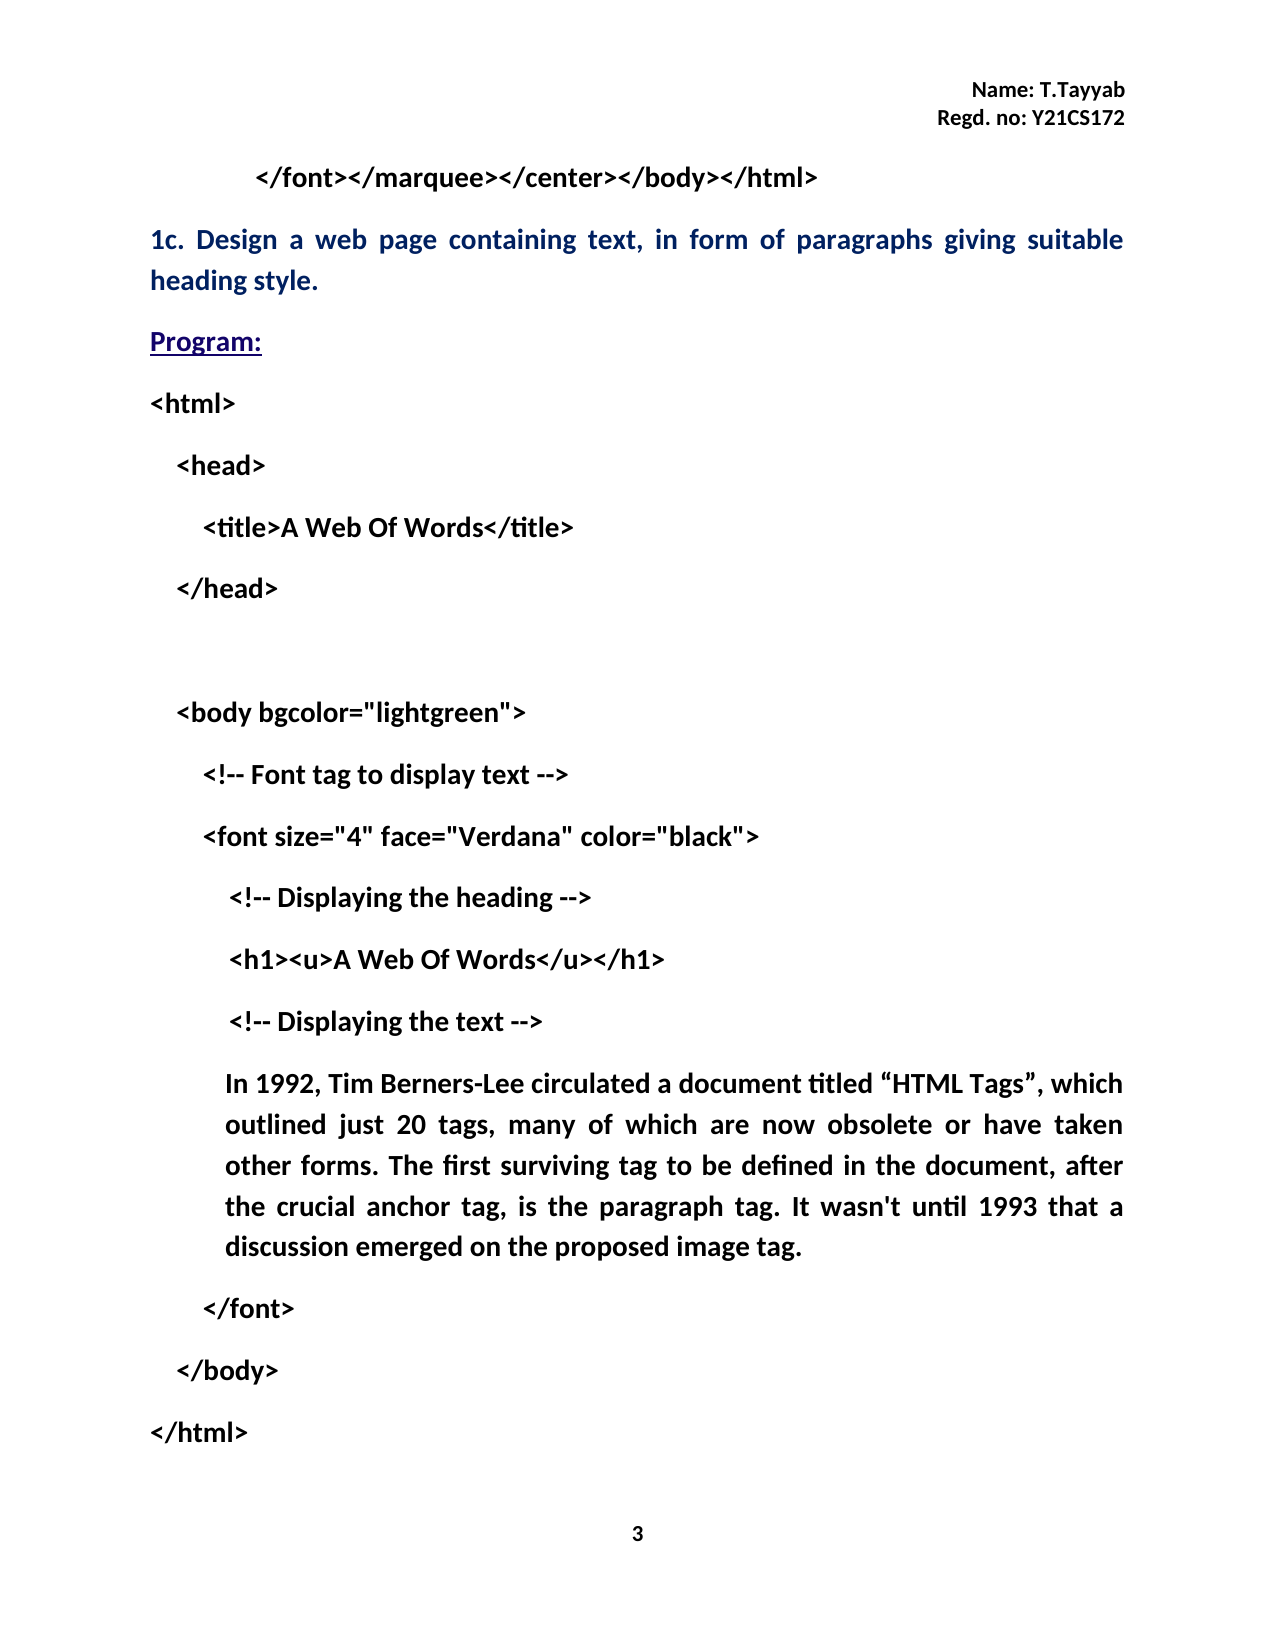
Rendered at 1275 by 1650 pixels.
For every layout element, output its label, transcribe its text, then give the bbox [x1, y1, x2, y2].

text 1c. Design a web page containing text, in form of paragraphs giving suitable heading style. [150, 221, 1125, 297]
text </body> [150, 1352, 1125, 1388]
text <body bgcolor="lightgreen"> [150, 694, 1125, 730]
text <head> [150, 447, 1125, 483]
text <font size="4" face="Verdana" color="black"> [150, 818, 1125, 853]
text </head> [150, 571, 1125, 606]
text <title>A Web Of Words</title> [150, 509, 1125, 544]
text In 1992, Tim Berners-Lee circulated a document titled “HTML Tags”, which outlined just 20 tags, many of which are now obsolete or have taken other forms. The first surviving tag to be defined in the document, after the crucial anchor tag, is the paragraph tag. It wasn't until 1993 that a discussion emerged on the proposed image tag. [225, 1065, 1125, 1264]
text <!-- Displaying the heading --> [150, 879, 1125, 915]
text </font> [150, 1290, 1125, 1326]
text <html> [150, 385, 1125, 421]
text <!-- Displaying the text --> [150, 1003, 1125, 1039]
text <h1><u>A Web Of Words</u></h1> [150, 941, 1125, 977]
text Program: [150, 323, 1125, 359]
text </font></marquee></center></body></html> [150, 159, 1125, 195]
text <!-- Font tag to display text --> [150, 756, 1125, 792]
text </html> [150, 1414, 1125, 1449]
